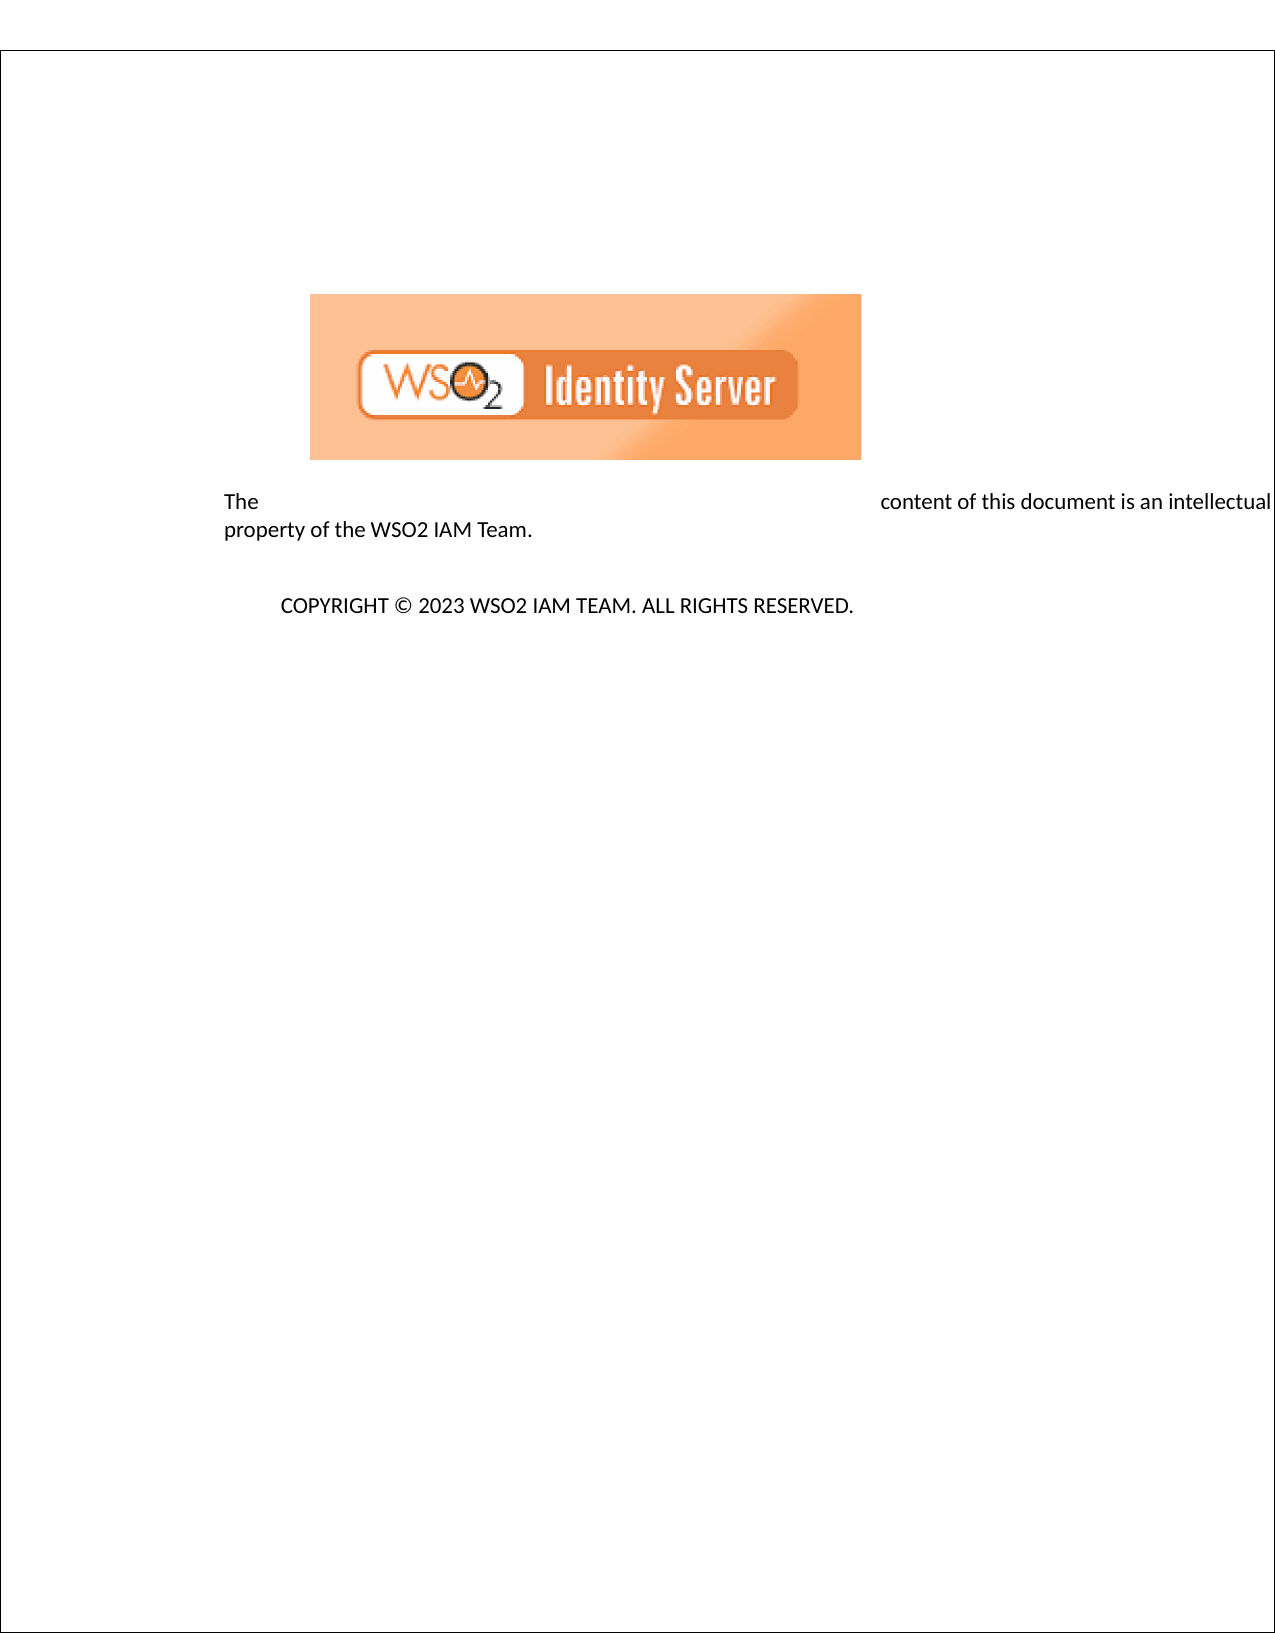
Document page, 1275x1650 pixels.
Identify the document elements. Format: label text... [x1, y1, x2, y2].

text The content of this document is an intellectual property of the WSO2 IAM Team. [224, 487, 1274, 543]
picture [308, 293, 862, 460]
text COPYRIGHT © 2023 WSO2 IAM TEAM. ALL RIGHTS RESERVED. [224, 591, 1274, 619]
